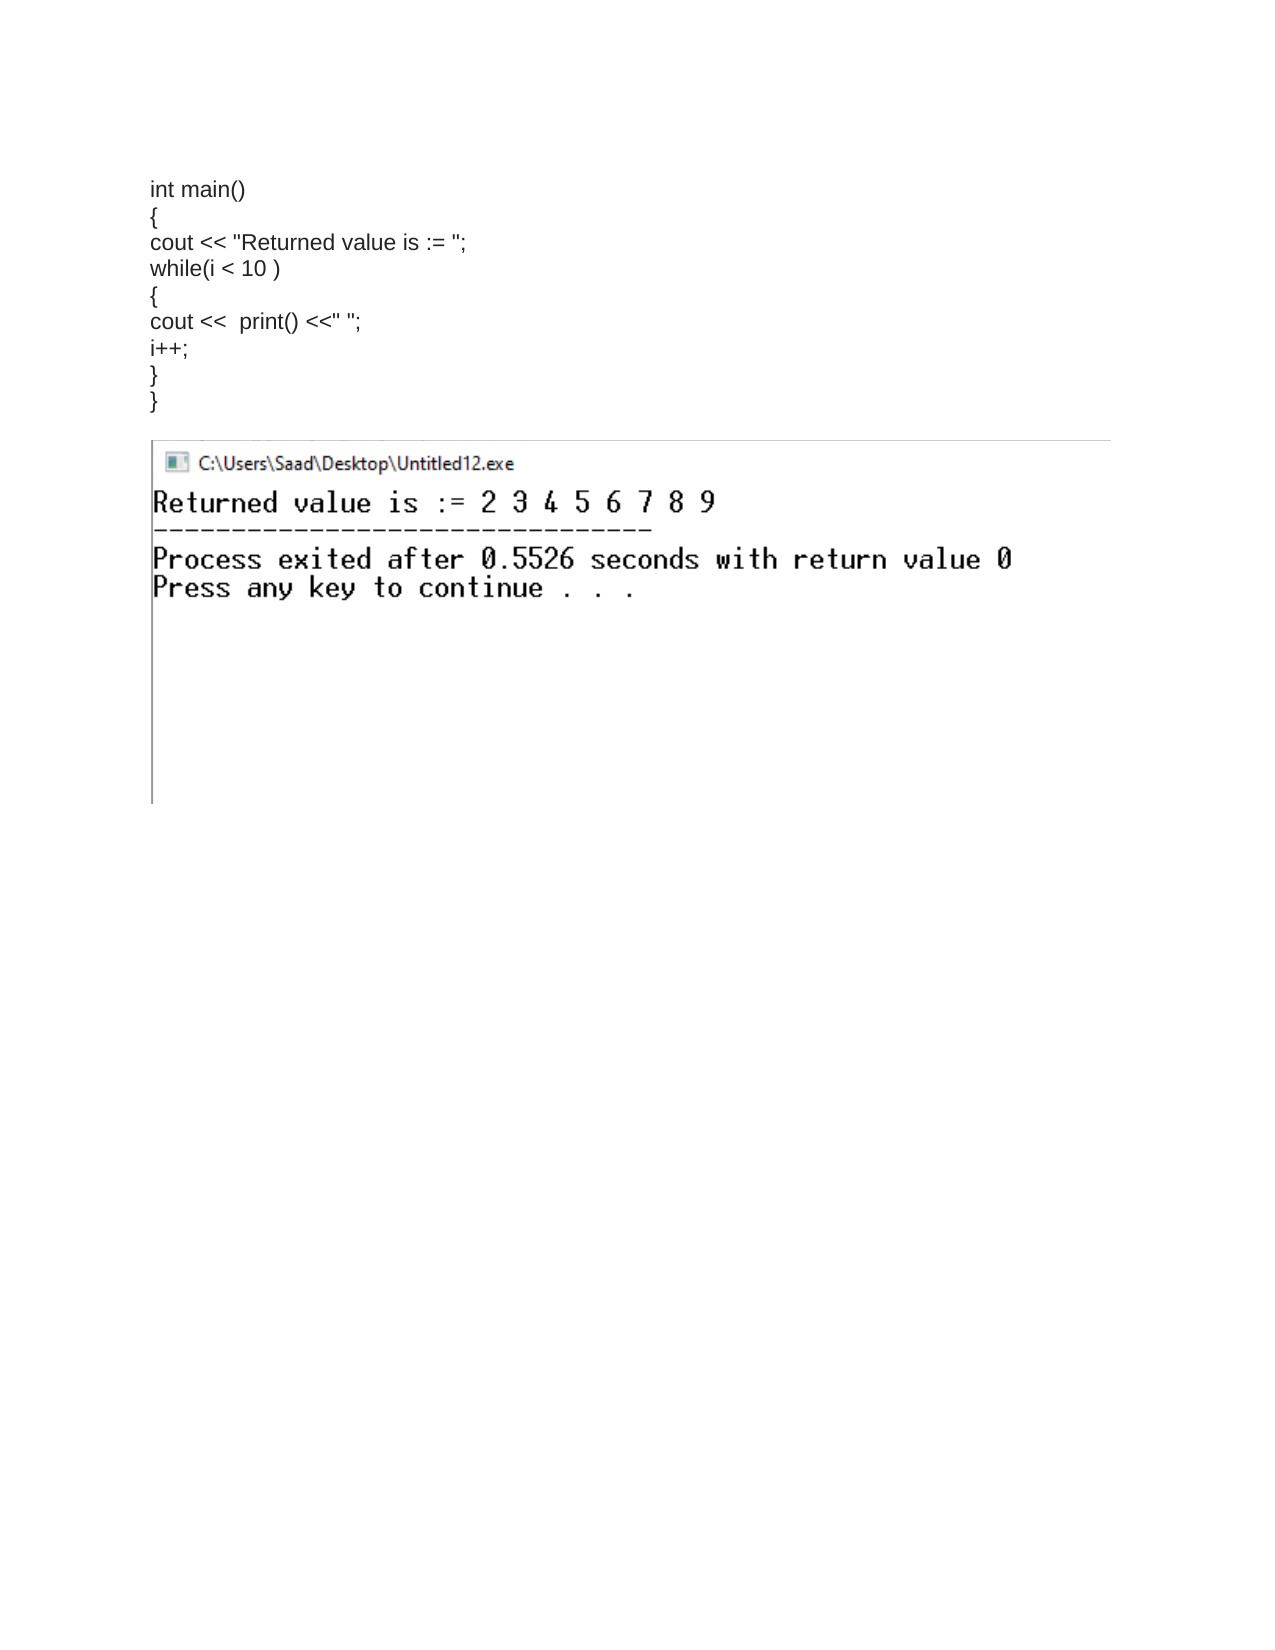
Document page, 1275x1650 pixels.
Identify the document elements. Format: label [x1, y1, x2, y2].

text [150, 150, 1125, 413]
picture [150, 440, 1111, 804]
